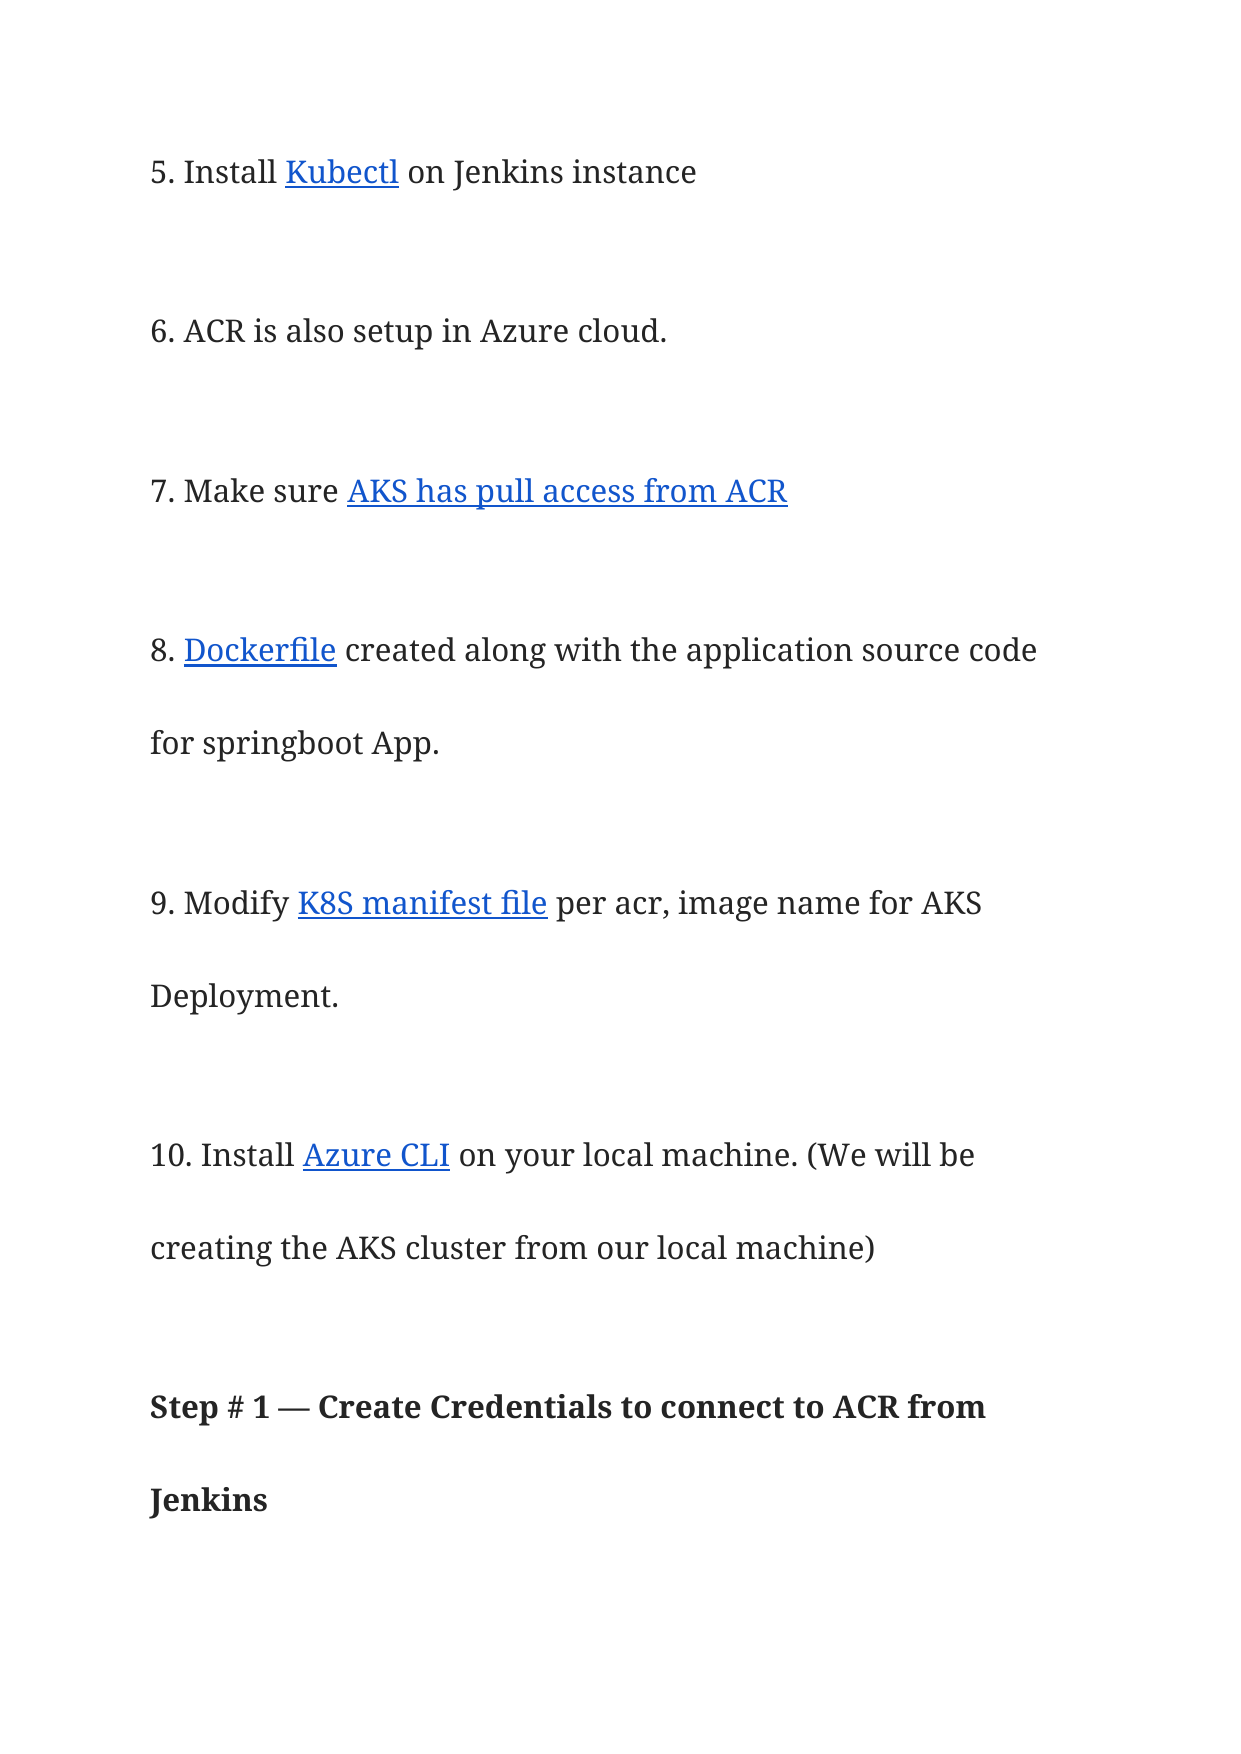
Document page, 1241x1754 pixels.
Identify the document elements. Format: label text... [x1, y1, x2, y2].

text 8. Dockerfile created along with the application source code for springboot App. [150, 628, 1090, 764]
text 7. Make sure AKS has pull access from ACR [150, 469, 1090, 512]
text 5. Install Kubectl on Jenkins instance [150, 150, 1090, 193]
text 6. ACR is also setup in Azure cloud. [150, 309, 1090, 352]
text Step # 1 — Create Credentials to connect to ACR from Jenkins [150, 1385, 1090, 1521]
text 9. Modify K8S manifest file per acr, image name for AKS Deployment. [150, 881, 1090, 1016]
text 10. Install Azure CLI on your local machine. (We will be creating the AKS cluster from our local machine) [150, 1133, 1090, 1268]
